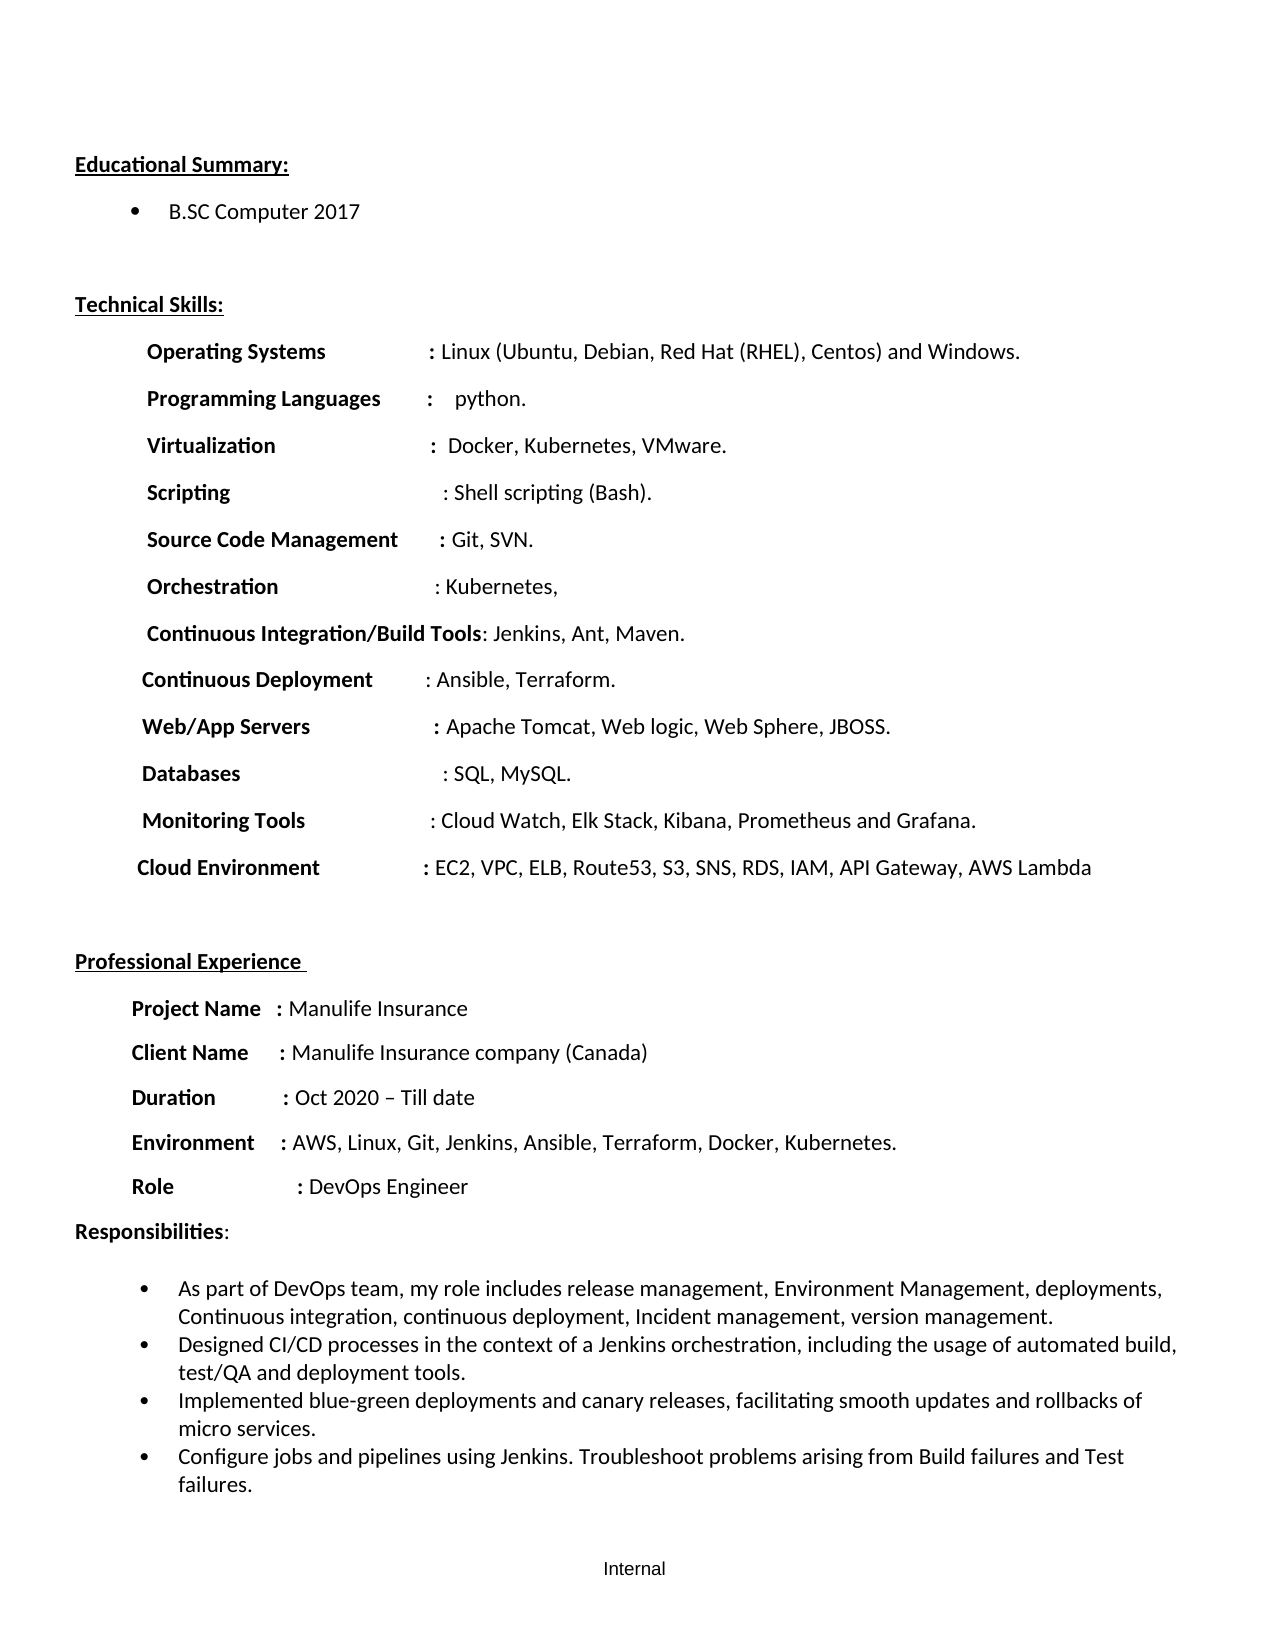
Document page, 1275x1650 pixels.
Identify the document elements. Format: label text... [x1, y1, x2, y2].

text Virtualization : Docker, Kubernetes, VMware. [75, 431, 1200, 459]
text Web/App Servers : Apache Tomcat, Web logic, Web Sphere, JBOSS. [75, 712, 1200, 740]
text Databases : SQL, MySQL. [75, 759, 1200, 787]
text Cloud Environment : EC2, VPC, ELB, Route53, S3, SNS, RDS, IAM, API Gateway, AWS Lambda [75, 853, 1200, 881]
text Professional Experience [75, 947, 1200, 975]
text Continuous Integration/Build Tools: Jenkins, Ant, Maven. [75, 619, 1200, 647]
list As part of DevOps team, my role includes release management, Environment Management, deployments, Continuous integration, continuous deployment, Incident management, version management. [141, 1274, 1200, 1330]
text Environment : AWS, Linux, Git, Jenkins, Ansible, Terraform, Docker, Kubernetes. [75, 1128, 1200, 1156]
text Scripting : Shell scripting (Bash). [75, 478, 1200, 506]
text Duration : Oct 2020 – Till date [75, 1083, 1200, 1111]
list B.SC Computer 2017 [131, 197, 1200, 225]
text Operating Systems : Linux (Ubuntu, Debian, Red Hat (RHEL), Centos) and Windows. [75, 337, 1200, 365]
text Monitoring Tools : Cloud Watch, Elk Stack, Kibana, Prometheus and Grafana. [75, 806, 1200, 834]
list Configure jobs and pipelines using Jenkins. Troubleshoot problems arising from Build failures and Test failures. [141, 1442, 1200, 1498]
text Role : DevOps Engineer [0, 1172, 1200, 1200]
text Project Name : Manulife Insurance [75, 994, 1200, 1022]
list Designed CI/CD processes in the context of a Jenkins orchestration, including the usage of automated build, test/QA and deployment tools. [141, 1330, 1200, 1386]
list Implemented blue-green deployments and canary releases, facilitating smooth updates and rollbacks of micro services. [141, 1386, 1200, 1442]
text Technical Skills: [75, 291, 1200, 318]
text Orchestration : Kubernetes, [75, 572, 1200, 600]
text Source Code Management : Git, SVN. [75, 525, 1200, 553]
text Responsibilities: [0, 1217, 1200, 1245]
text Educational Summary: [75, 150, 1200, 178]
text Client Name : Manulife Insurance company (Canada) [75, 1038, 1200, 1066]
text Programming Languages : python. [75, 384, 1200, 412]
text Continuous Deployment : Ansible, Terraform. [75, 666, 1200, 693]
